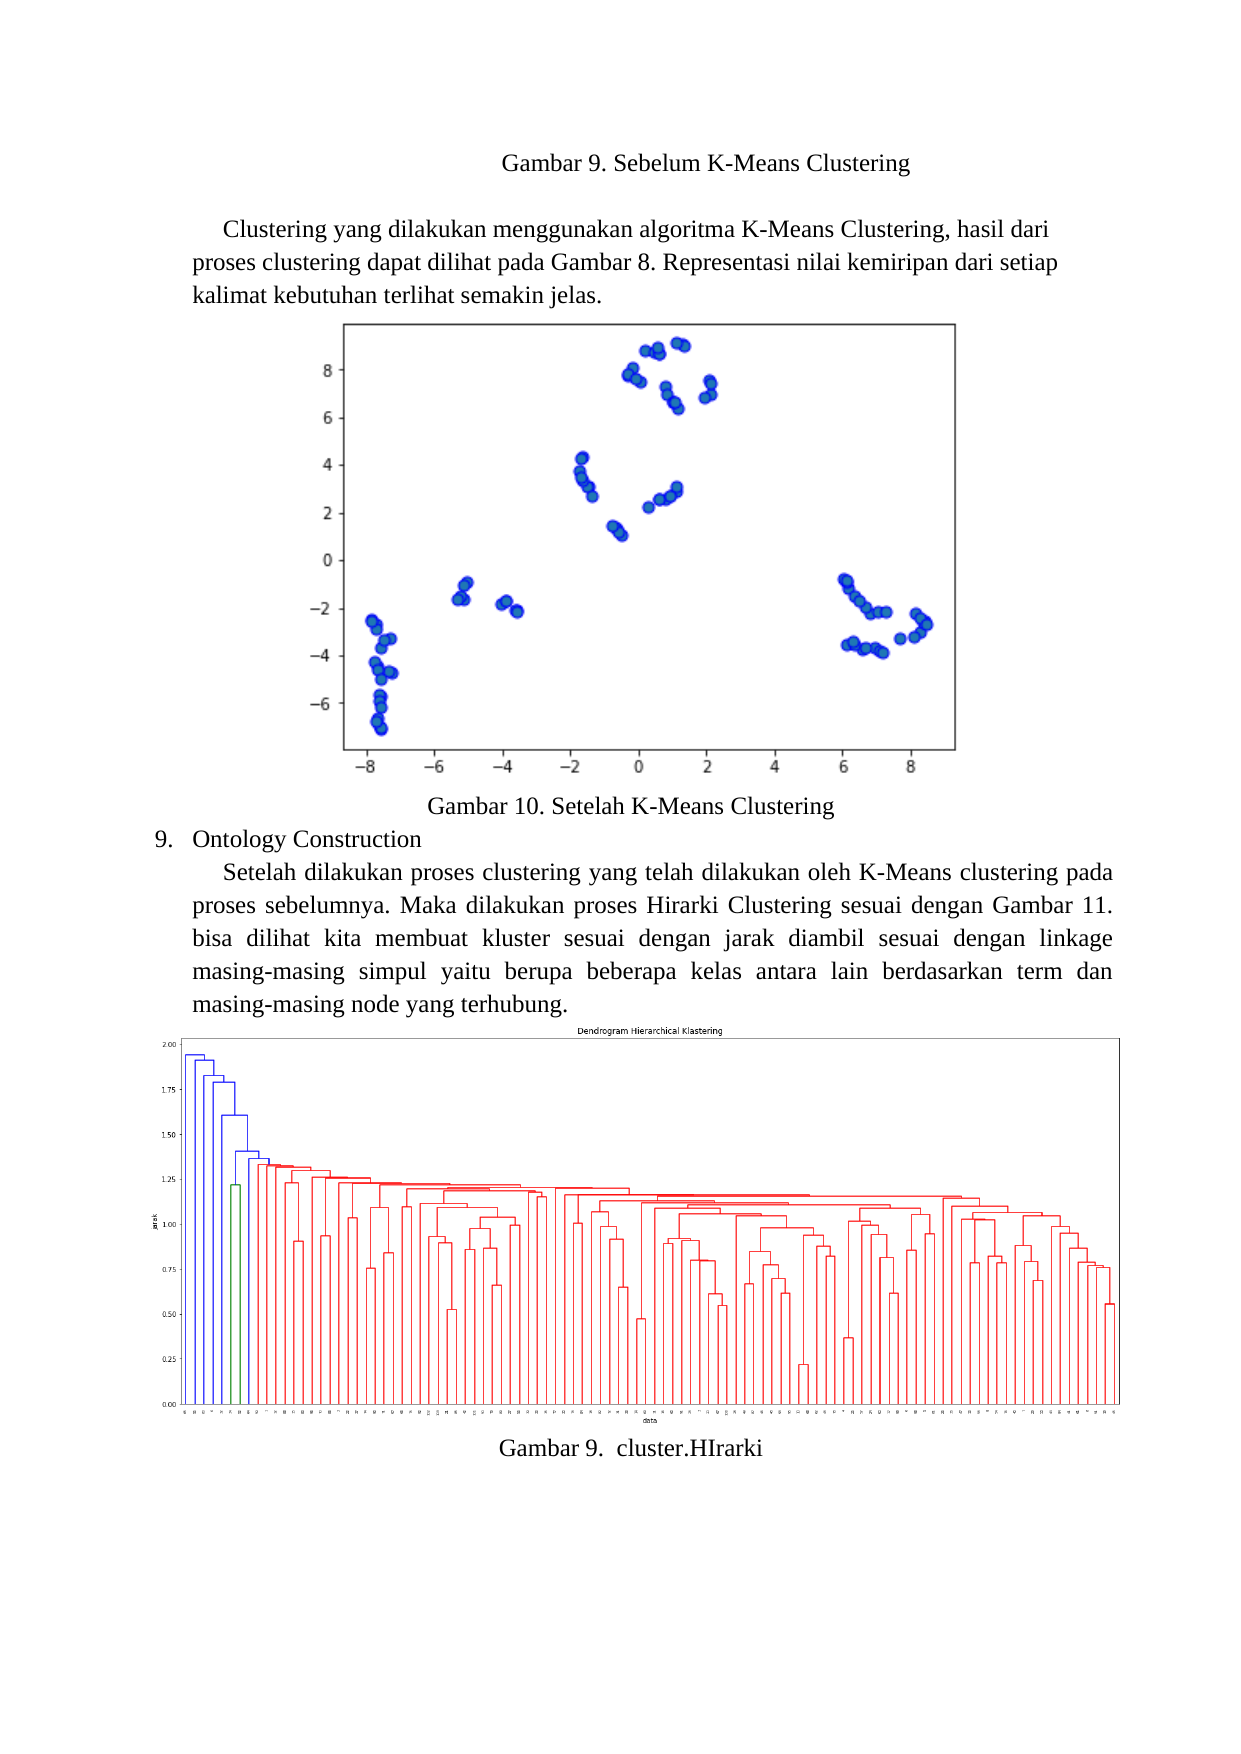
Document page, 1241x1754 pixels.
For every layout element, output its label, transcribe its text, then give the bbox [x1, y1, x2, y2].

picture [298, 313, 964, 787]
picture [147, 1022, 1123, 1429]
text Gambar 9. Sebelum K-Means Clustering [298, 148, 1114, 176]
text Gambar 9. cluster.HIrarki [148, 1433, 1114, 1462]
list Ontology Construction [154, 824, 1114, 853]
text Gambar 10. Setelah K-Means Clustering [148, 791, 1114, 820]
text Setelah dilakukan proses clustering yang telah dilakukan oleh K-Means clustering pada proses sebelumnya. Maka dilakukan proses Hirarki Clustering sesuai dengan Gambar 11. bisa dilihat kita membuat kluster sesuai dengan jarak diambil sesuai dengan linkage masing-masing simpul yaitu berupa beberapa kelas antara lain berdasarkan term dan masing-masing node yang terhubung. [192, 857, 1114, 1018]
text Clustering yang dilakukan menggunakan algoritma K-Means Clustering, hasil dari proses clustering dapat dilihat pada Gambar 8. Representasi nilai kemiripan dari setiap kalimat kebutuhan terlihat semakin jelas. [192, 214, 1114, 309]
